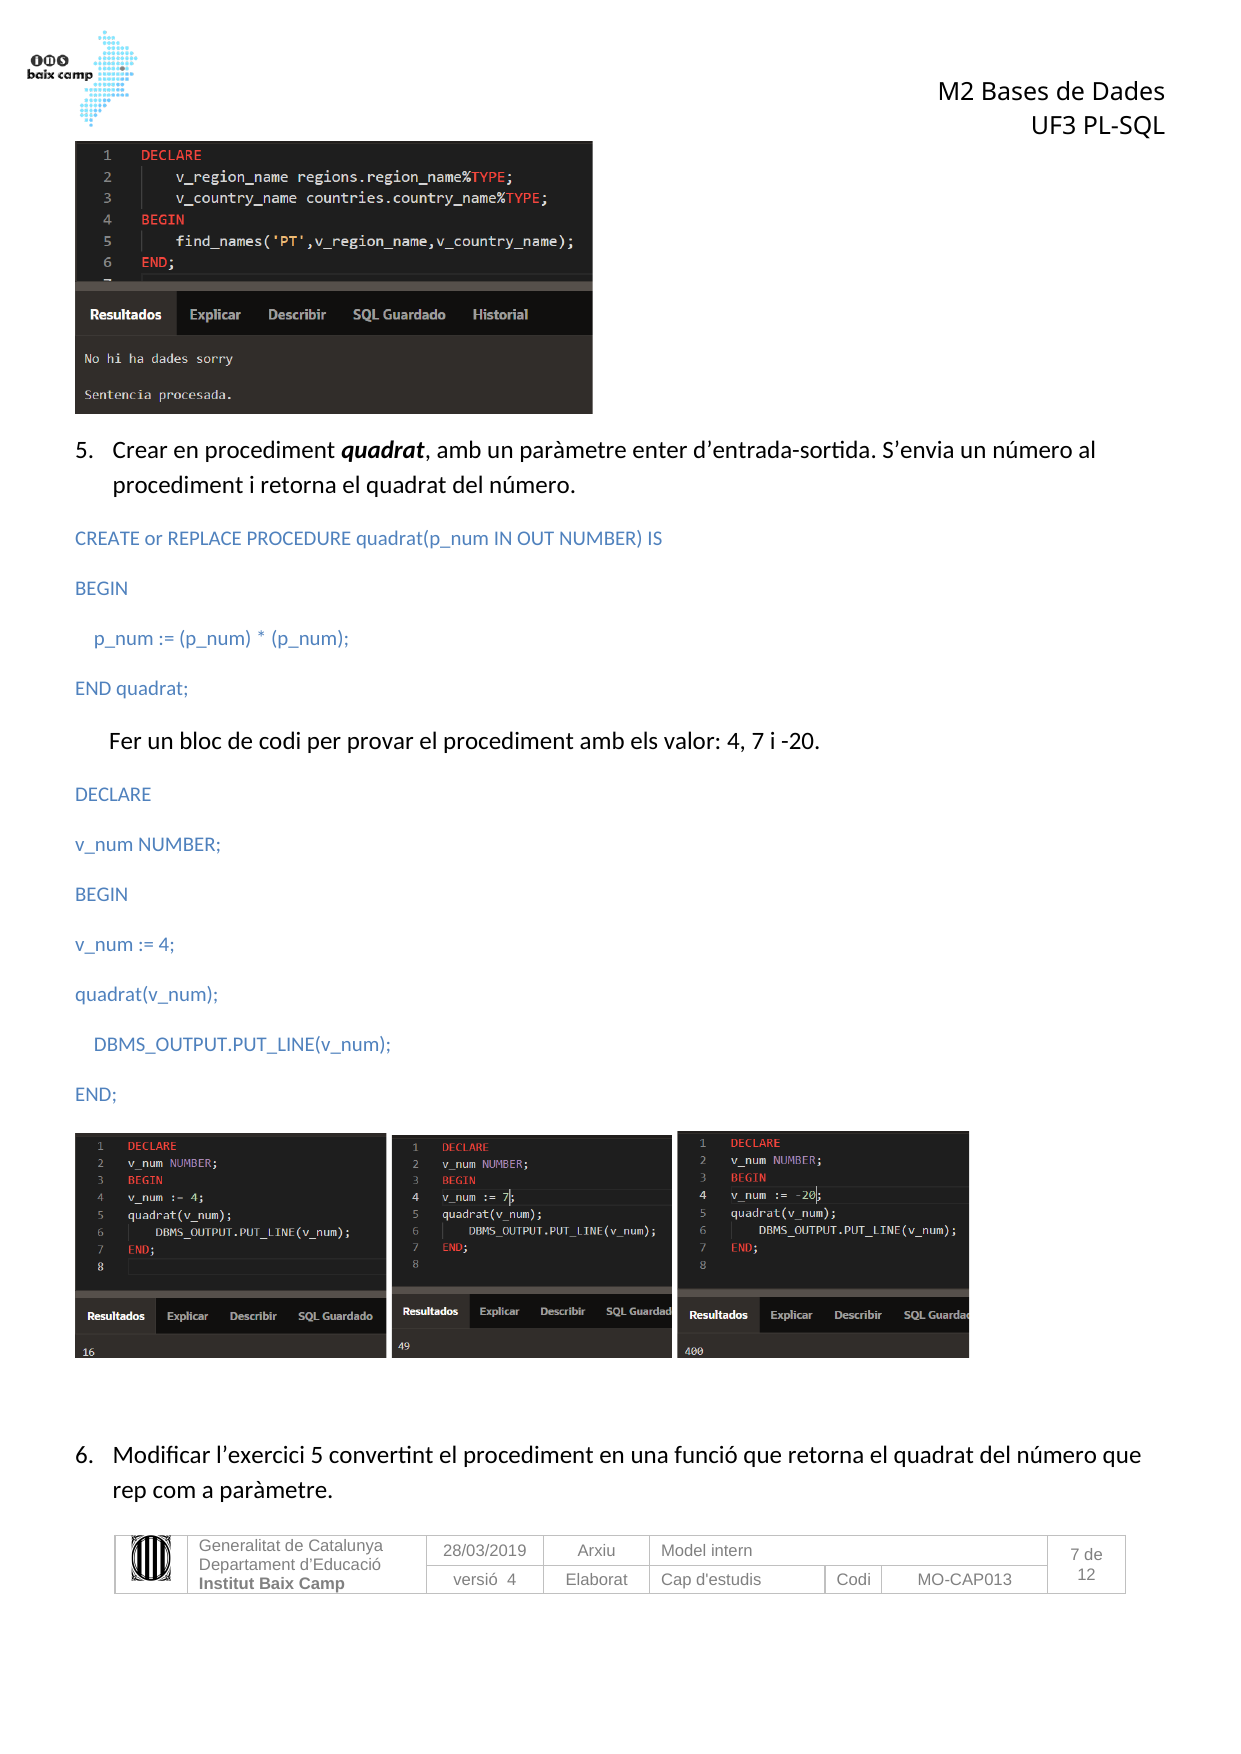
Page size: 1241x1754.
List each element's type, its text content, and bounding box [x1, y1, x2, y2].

text CREATE or REPLACE PROCEDURE quadrat(p_num IN OUT NUMBER) IS [75, 525, 1165, 551]
text Fer un bloc de codi per provar el procediment amb els valor: 4, 7 i -20. [75, 725, 1165, 756]
text p_num := (p_num) * (p_num); [75, 625, 1165, 651]
picture [75, 141, 593, 414]
text BEGIN [75, 575, 1165, 601]
text quadrat(v_num); [75, 981, 1165, 1007]
text DECLARE [75, 781, 1165, 807]
picture [391, 1135, 672, 1358]
text BEGIN [75, 881, 1165, 907]
list Modificar l’exercici 5 convertint el procediment en una funció que retorna el quadrat del número que rep com a paràmetre. [75, 1439, 1165, 1504]
text END quadrat; [75, 675, 1165, 701]
picture [75, 1133, 387, 1358]
text v_num NUMBER; [75, 831, 1165, 857]
text DBMS_OUTPUT.PUT_LINE(v_num); [75, 1031, 1165, 1057]
list Crear en procediment quadrat, amb un paràmetre enter d’entrada-sortida. S’envia un número al procediment i retorna el quadrat del número. [75, 434, 1165, 500]
text END; [75, 1081, 1165, 1107]
picture [677, 1131, 970, 1358]
text v_num := 4; [75, 931, 1165, 957]
picture [22, 18, 139, 135]
